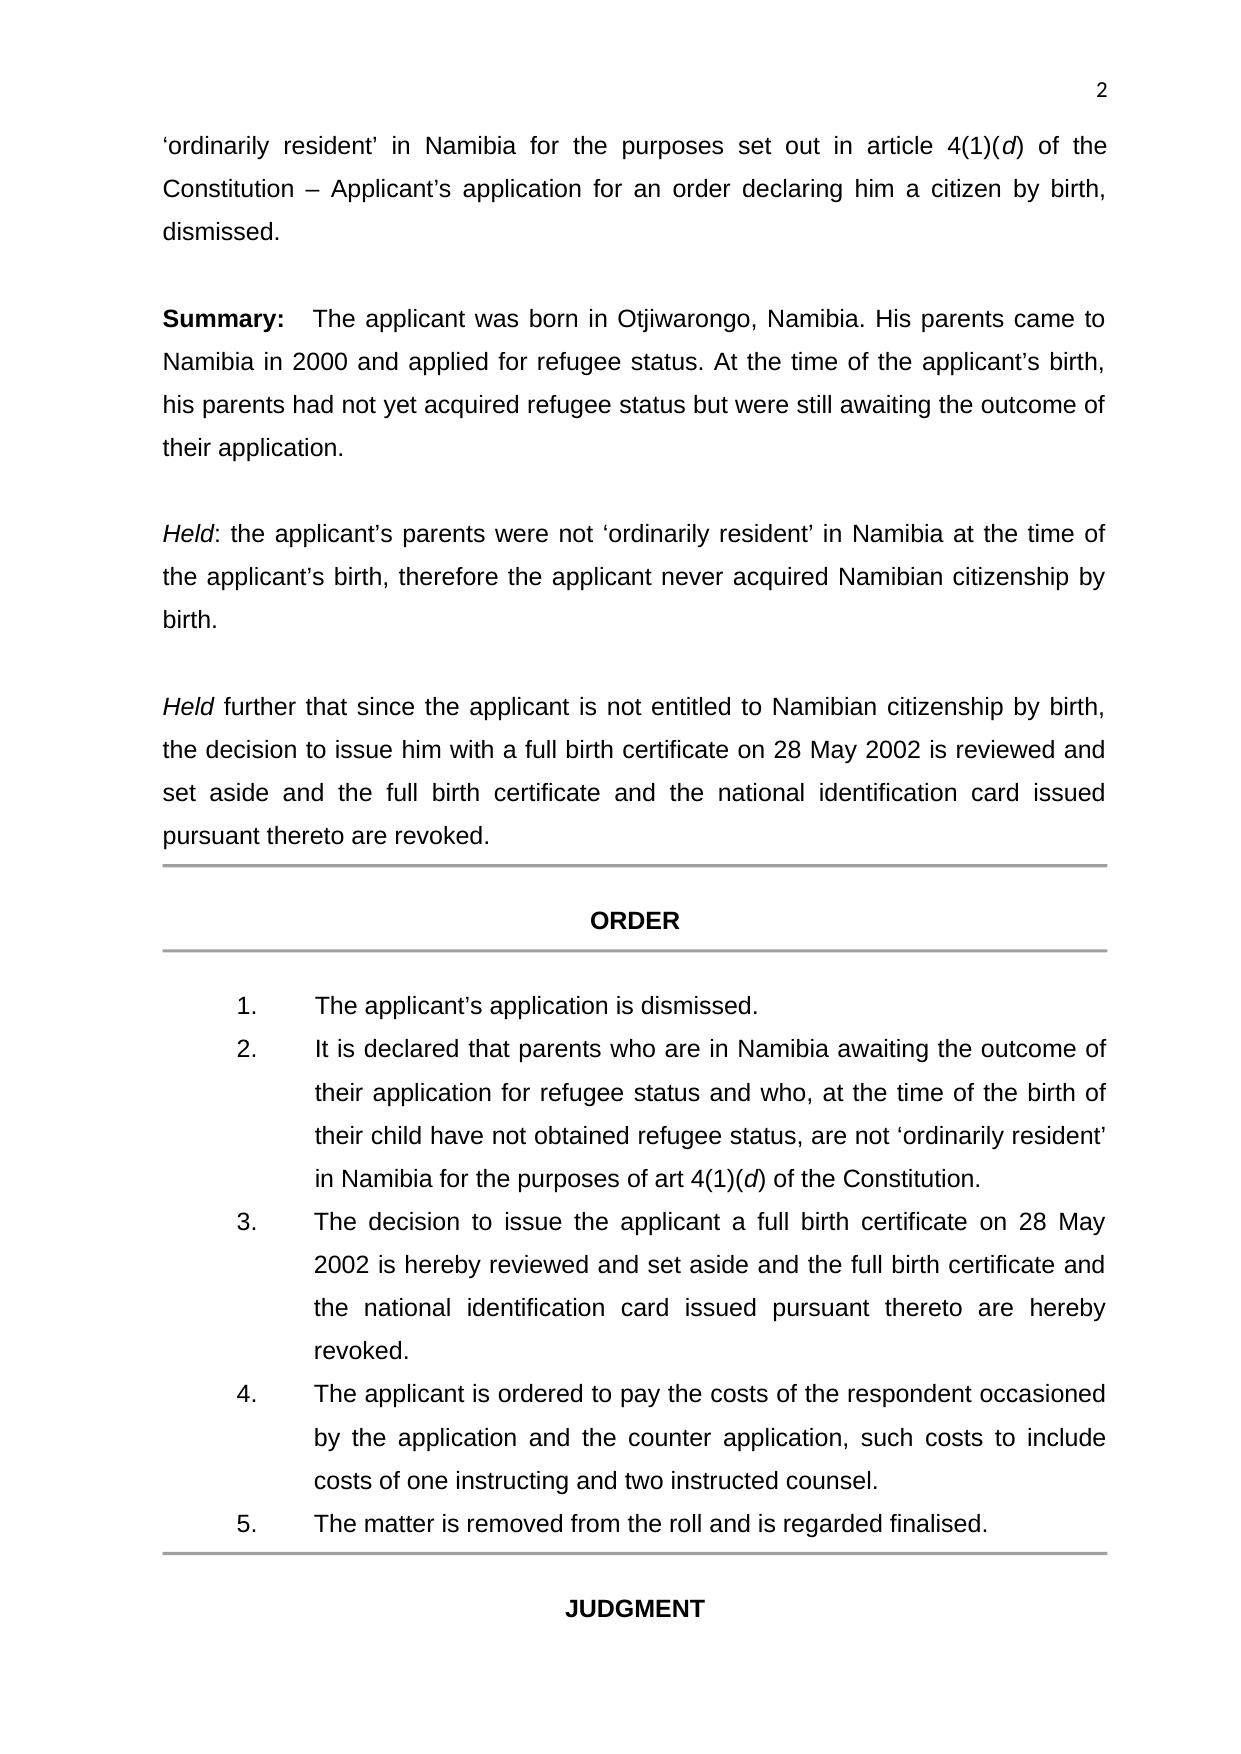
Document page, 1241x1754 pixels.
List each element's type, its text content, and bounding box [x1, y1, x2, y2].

text ORDER [162, 906, 1107, 935]
text Held further that since the applicant is not entitled to Namibian citizenship by birth, the decision to issue him with a full birth certificate on 28 May 2002 is reviewed and set aside and the full birth certificate and the national identification card issued pursuant thereto are revoked. [162, 692, 1107, 850]
text Held: the applicant’s parents were not ‘ordinarily resident’ in Namibia at the time of the applicant’s birth, therefore the applicant never acquired Namibian citizenship by birth. [162, 519, 1107, 634]
text 5. The matter is removed from the roll and is regarded finalised. [236, 1509, 1107, 1537]
text 3. The decision to issue the applicant a full birth certificate on 28 May 2002 is hereby reviewed and set aside and the full birth certificate and the national identification card issued pursuant thereto are hereby revoked. [236, 1207, 1107, 1365]
text JUDGMENT [162, 1594, 1107, 1623]
text Summary: The applicant was born in Otjiwarongo, Namibia. His parents came to Namibia in 2000 and applied for refugee status. At the time of the applicant’s birth, his parents had not yet acquired refugee status but were still awaiting the outcome of their application. [162, 303, 1107, 462]
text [162, 131, 1107, 246]
text 4. The applicant is ordered to pay the costs of the respondent occasioned by the application and the counter application, such costs to include costs of one instructing and two instructed counsel. [236, 1379, 1107, 1494]
list It is declared that parents who are in Namibia awaiting the outcome of their application for refugee status and who, at the time of the birth of their child have not obtained refugee status, are not ‘ordinarily resident’ in Namibia for the purposes of art 4(1)(d) of the Constitution. [236, 1034, 1107, 1192]
list The applicant’s application is dismissed. [236, 991, 1107, 1020]
